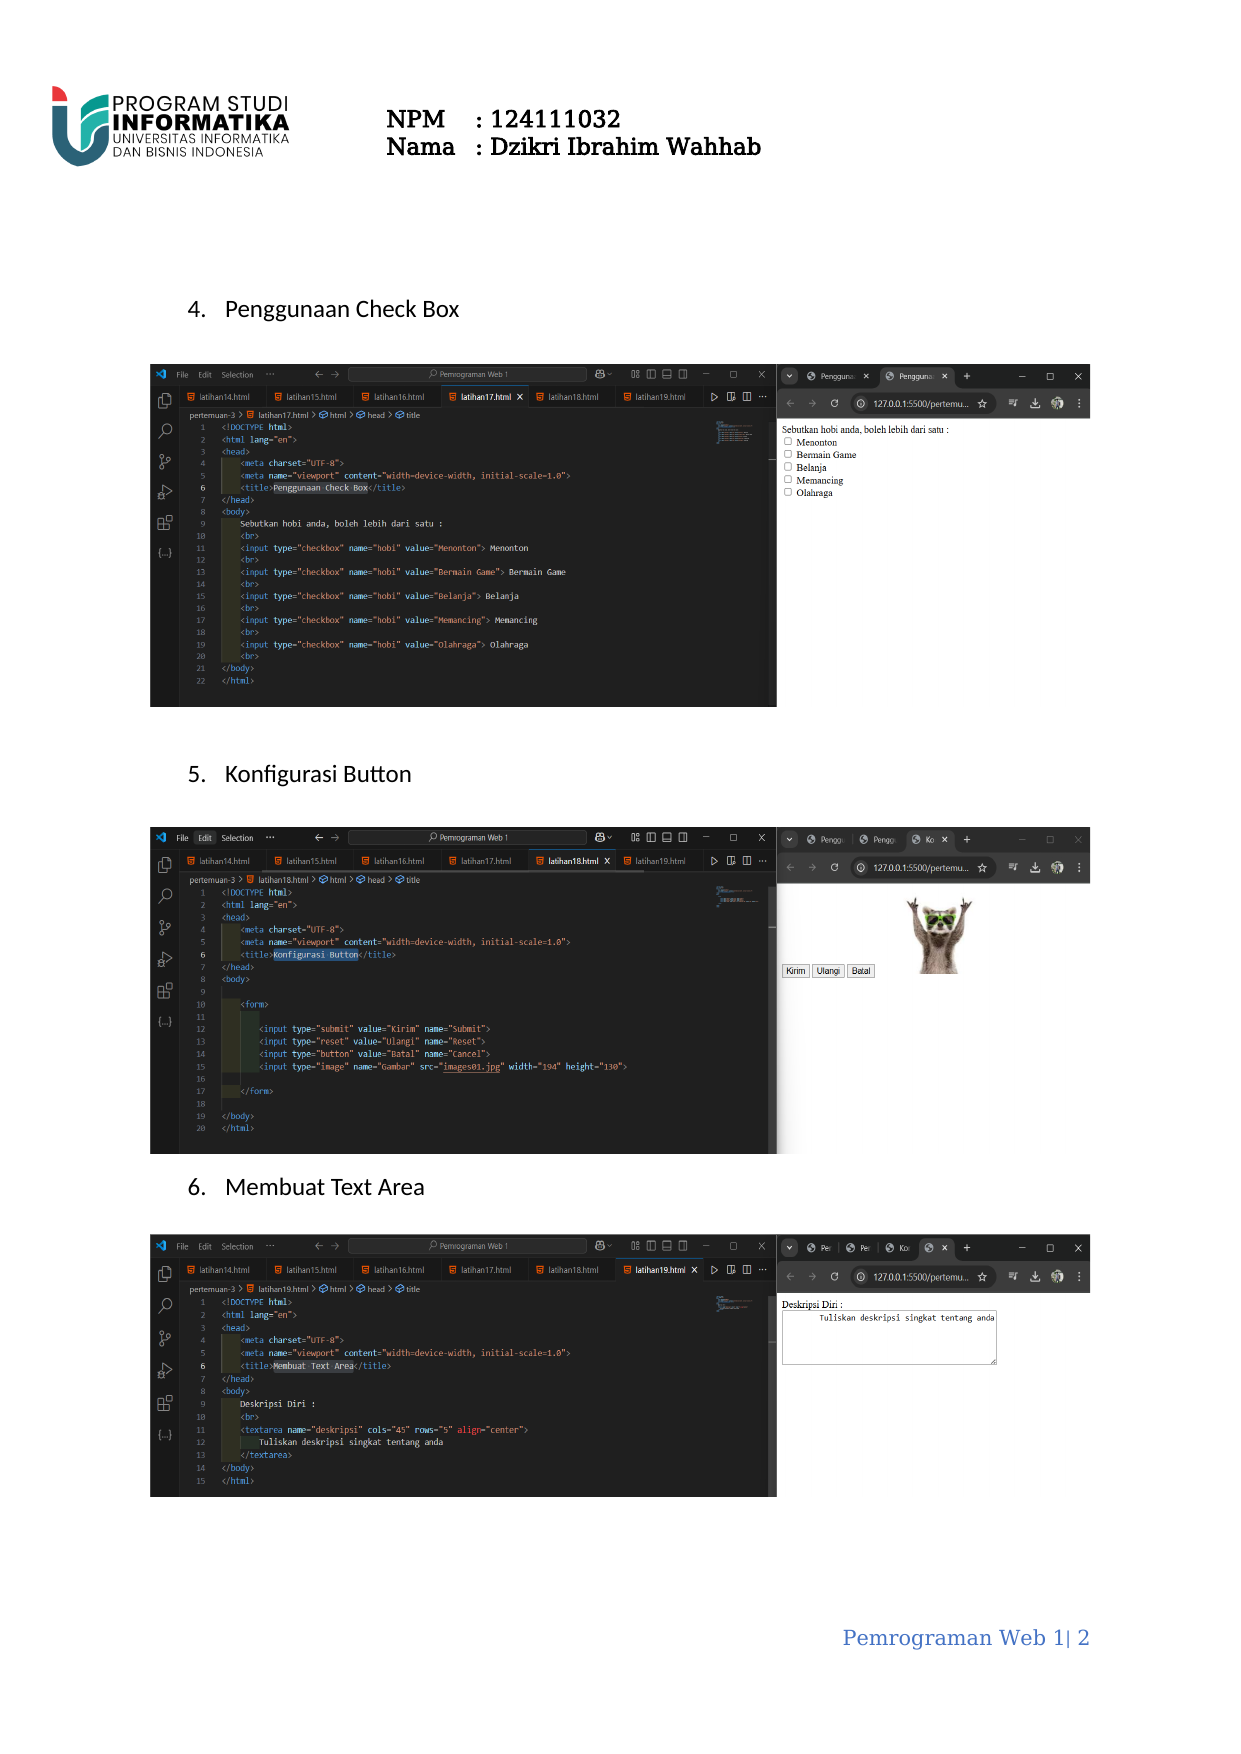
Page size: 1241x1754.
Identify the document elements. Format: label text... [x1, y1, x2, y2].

list Penggunaan Check Box [187, 293, 1090, 324]
picture [35, 59, 323, 193]
picture [150, 364, 1091, 707]
list Konfigurasi Button [187, 758, 1090, 789]
picture [150, 1234, 1091, 1497]
list Membuat Text Area [187, 1171, 1090, 1202]
picture [150, 827, 1091, 1154]
